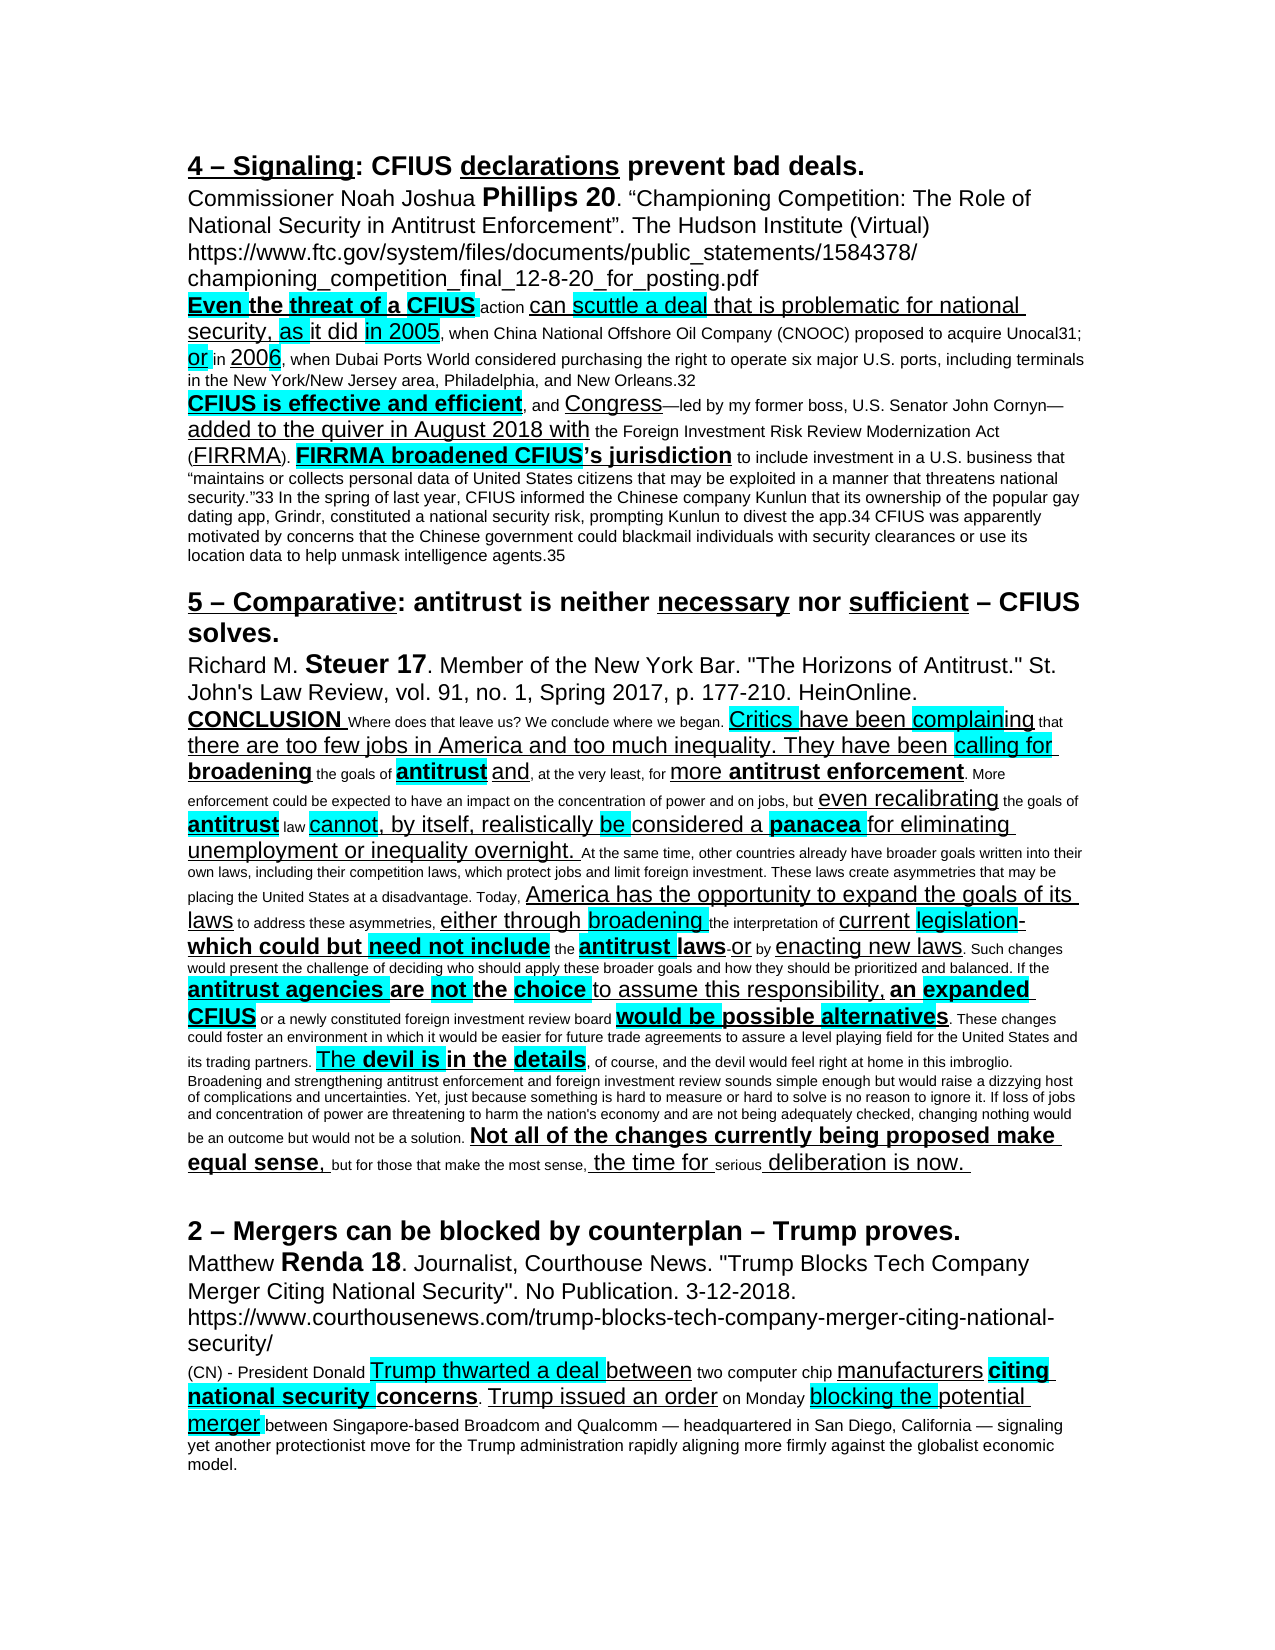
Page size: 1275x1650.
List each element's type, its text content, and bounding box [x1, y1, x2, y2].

text (CN) - President Donald Trump thwarted a deal between two computer chip manufacturers citing national security concerns. Trump issued an order on Monday blocking the potential merger between Singapore-based Broadcom and Qualcomm — headquartered in San Diego, California — signaling yet another protectionist move for the Trump administration rapidly aligning more firmly against the globalist economic model. [187, 1357, 1087, 1474]
text Richard M. Steuer 17. Member of the New York Bar. "The Horizons of Antitrust." St. John's Law Review, vol. 91, no. 1, Spring 2017, p. 177-210. HeinOnline. [187, 648, 1087, 706]
text Commissioner Noah Joshua Phillips 20. “Championing Competition: The Role of National Security in Antitrust Enforcement”. The Hudson Institute (Virtual) https://www.ftc.gov/system/files/documents/public_statements/1584378/championing_competition_final_12-8-20_for_posting.pdf [187, 181, 1087, 292]
text CONCLUSION Where does that leave us? We conclude where we began. Critics have been complaining that there are too few jobs in America and too much inequality. They have been calling for broadening the goals of antitrust and, at the very least, for more antitrust enforcement. More enforcement could be expected to have an impact on the concentration of power and on jobs, but even recalibrating the goals of antitrust law cannot, by itself, realistically be considered a panacea for eliminating unemployment or inequality overnight. At the same time, other countries already have broader goals written into their own laws, including their competition laws, which protect jobs and limit foreign investment. These laws create asymmetries that may be placing the United States at a disadvantage. Today, America has the opportunity to expand the goals of its laws to address these asymmetries, either through broadening the interpretation of current legislation-which could but need not include the antitrust laws-or by enacting new laws. Such changes would present the challenge of deciding who should apply these broader goals and how they should be prioritized and balanced. If the antitrust agencies are not the choice to assume this responsibility, an expanded CFIUS or a newly constituted foreign investment review board would be possible alternatives. These changes could foster an environment in which it would be easier for future trade agreements to assure a level playing field for the United States and its trading partners. The devil is in the details, of course, and the devil would feel right at home in this imbroglio. Broadening and strengthening antitrust enforcement and foreign investment review sounds simple enough but would raise a dizzying host of complications and uncertainties. Yet, just because something is hard to measure or hard to solve is no reason to ignore it. If loss of jobs and concentration of power are threatening to harm the nation's economy and are not being adequately checked, changing nothing would be an outcome but would not be a solution. Not all of the changes currently being proposed make equal sense, but for those that make the most sense, the time for serious deliberation is now. [187, 706, 1087, 1175]
text CFIUS is effective and efficient, and Congress—led by my former boss, U.S. Senator John Cornyn—added to the quiver in August 2018 with the Foreign Investment Risk Review Modernization Act (FIRRMA). FIRRMA broadened CFIUS’s jurisdiction to include investment in a U.S. business that “maintains or collects personal data of United States citizens that may be exploited in a manner that threatens national security.”33 In the spring of last year, CFIUS informed the Chinese company Kunlun that its ownership of the popular gay dating app, Grindr, constituted a national security risk, prompting Kunlun to divest the app.34 CFIUS was apparently motivated by concerns that the Chinese government could blackmail individuals with security clearances or use its location data to help unmask intelligence agents.35 [187, 390, 1087, 565]
text Matthew Renda 18. Journalist, Courthouse News. "Trump Blocks Tech Company Merger Citing National Security". No Publication. 3-12-2018. https://www.courthousenews.com/trump-blocks-tech-company-merger-citing-national-security/ [187, 1246, 1087, 1357]
subtitle 4 – Signaling: CFIUS declarations prevent bad deals. [187, 150, 1087, 181]
text Even the threat of a CFIUS action can scuttle a deal that is problematic for national security, as it did in 2005, when China National Offshore Oil Company (CNOOC) proposed to acquire Unocal31; or in 2006, when Dubai Ports World considered purchasing the right to operate six major U.S. ports, including terminals in the New York/New Jersey area, Philadelphia, and New Orleans.32 [187, 292, 1087, 390]
subtitle 2 – Mergers can be blocked by counterplan – Trump proves. [187, 1215, 1087, 1246]
subtitle 5 – Comparative: antitrust is neither necessary nor sufficient – CFIUS solves. [187, 586, 1087, 648]
